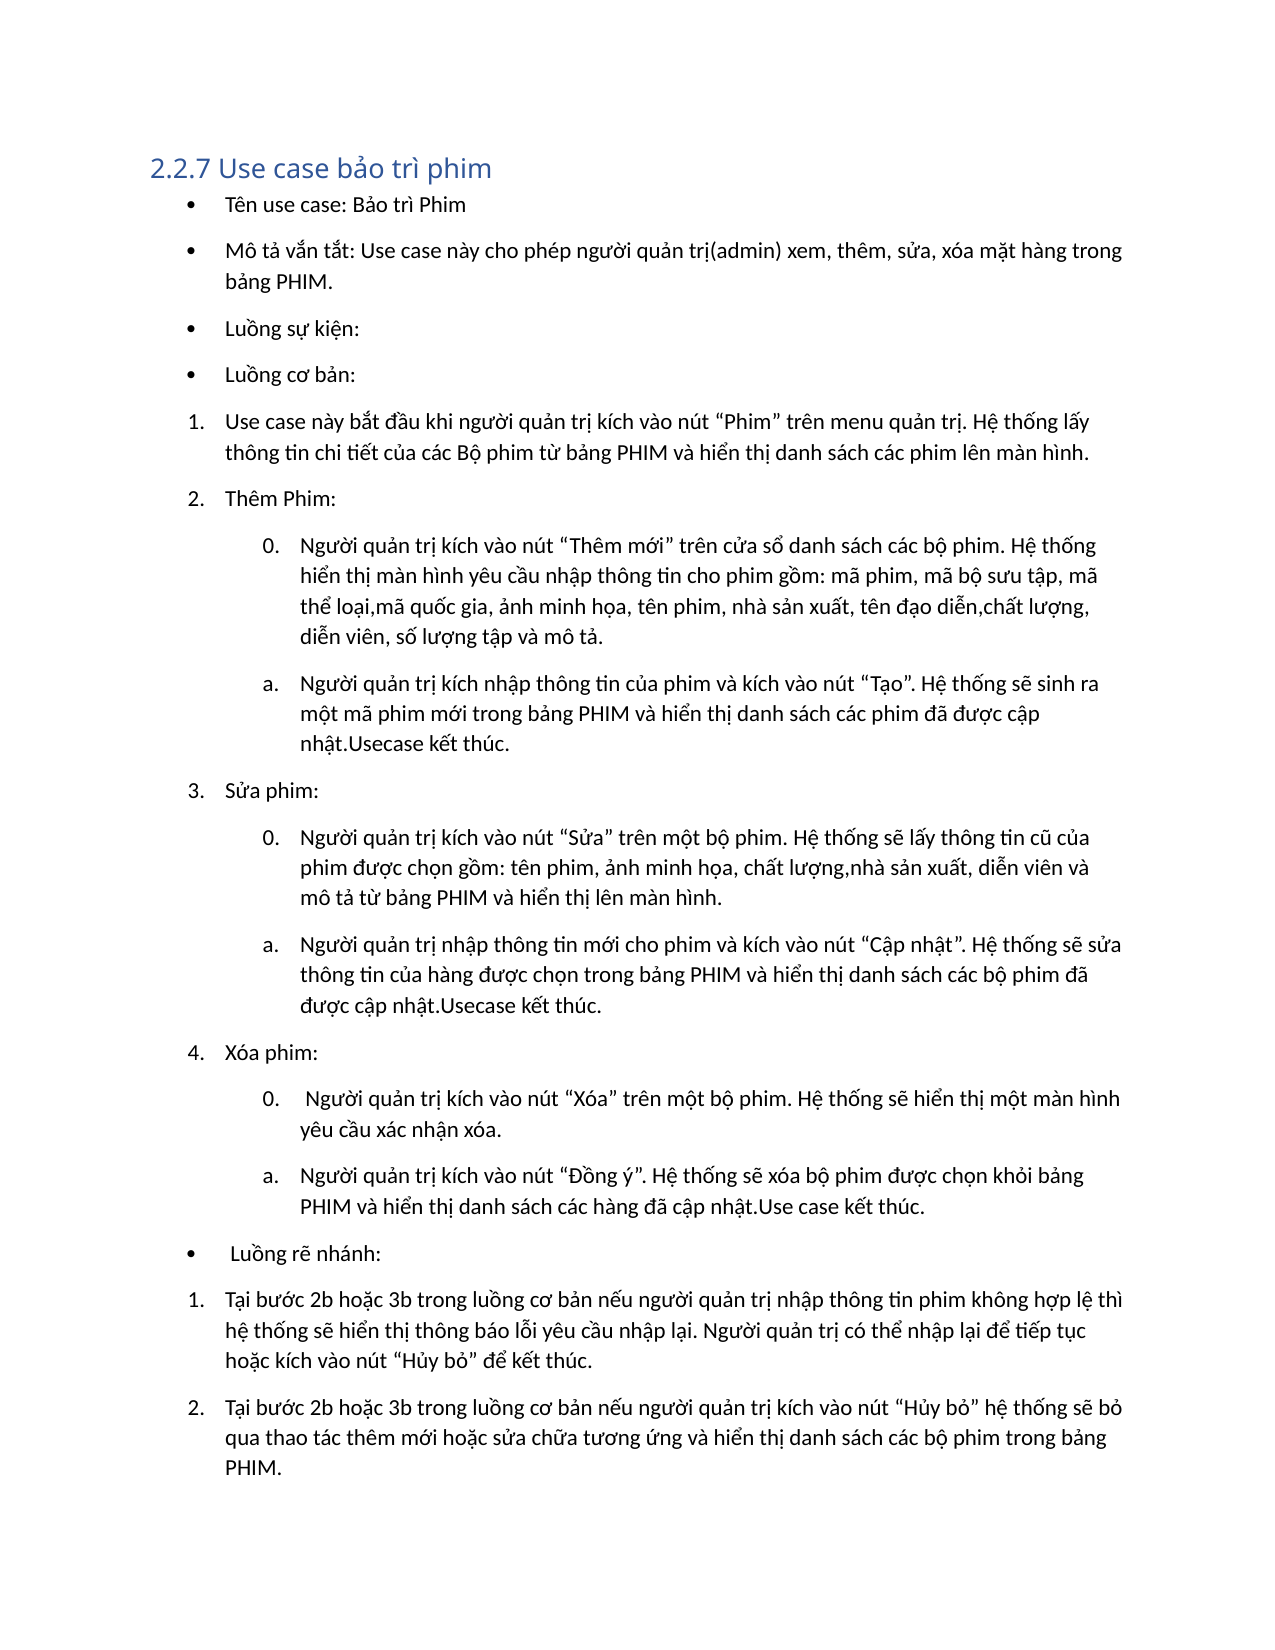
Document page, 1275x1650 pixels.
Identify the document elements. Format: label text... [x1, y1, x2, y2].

list Thêm Phim: [187, 484, 1125, 513]
list Người quản trị kích vào nút “Xóa” trên một bộ phim. Hệ thống sẽ hiển thị một màn hình yêu cầu xác nhận xóa. [262, 1084, 1125, 1143]
list Use case này bắt đầu khi người quản trị kích vào nút “Phim” trên menu quản trị. Hệ thống lấy thông tin chi tiết của các Bộ phim từ bảng PHIM và hiển thị danh sách các phim lên màn hình. [187, 407, 1125, 466]
list Tên use case: Bảo trì Phim [187, 190, 1125, 218]
list Người quản trị nhập thông tin mới cho phim và kích vào nút “Cập nhật”. Hệ thống sẽ sửa thông tin của hàng được chọn trong bảng PHIM và hiển thị danh sách các bộ phim đã được cập nhật.Usecase kết thúc. [262, 930, 1125, 1019]
list Luồng rẽ nhánh: [187, 1239, 1125, 1267]
list Tại bước 2b hoặc 3b trong luồng cơ bản nếu người quản trị nhập thông tin phim không hợp lệ thì hệ thống sẽ hiển thị thông báo lỗi yêu cầu nhập lại. Người quản trị có thể nhập lại để tiếp tục hoặc kích vào nút “Hủy bỏ” để kết thúc. [187, 1286, 1125, 1374]
list Người quản trị kích vào nút “Sửa” trên một bộ phim. Hệ thống sẽ lấy thông tin cũ của phim được chọn gồm: tên phim, ảnh minh họa, chất lượng,nhà sản xuất, diễn viên và mô tả từ bảng PHIM và hiển thị lên màn hình. [262, 823, 1125, 912]
list Sửa phim: [187, 776, 1125, 804]
list Xóa phim: [187, 1038, 1125, 1066]
list Luồng sự kiện: [187, 314, 1125, 342]
list Tại bước 2b hoặc 3b trong luồng cơ bản nếu người quản trị kích vào nút “Hủy bỏ” hệ thống sẽ bỏ qua thao tác thêm mới hoặc sửa chữa tương ứng và hiển thị danh sách các bộ phim trong bảng PHIM. [187, 1393, 1125, 1481]
list Người quản trị kích nhập thông tin của phim và kích vào nút “Tạo”. Hệ thống sẽ sinh ra một mã phim mới trong bảng PHIM và hiển thị danh sách các phim đã được cập nhật.Usecase kết thúc. [262, 669, 1125, 757]
list Mô tả vắn tắt: Use case này cho phép người quản trị(admin) xem, thêm, sửa, xóa mặt hàng trong bảng PHIM. [187, 237, 1125, 295]
list Luồng cơ bản: [187, 361, 1125, 389]
list Người quản trị kích vào nút “Đồng ý”. Hệ thống sẽ xóa bộ phim được chọn khỏi bảng PHIM và hiển thị danh sách các hàng đã cập nhật.Use case kết thúc. [262, 1162, 1125, 1220]
list Người quản trị kích vào nút “Thêm mới” trên cửa sổ danh sách các bộ phim. Hệ thống hiển thị màn hình yêu cầu nhập thông tin cho phim gồm: mã phim, mã bộ sưu tập, mã thể loại,mã quốc gia, ảnh minh họa, tên phim, nhà sản xuất, tên đạo diễn,chất lượng, diễn viên, số lượng tập và mô tả. [262, 531, 1125, 650]
subtitle 2.2.7 Use case bảo trì phim [150, 150, 1125, 187]
